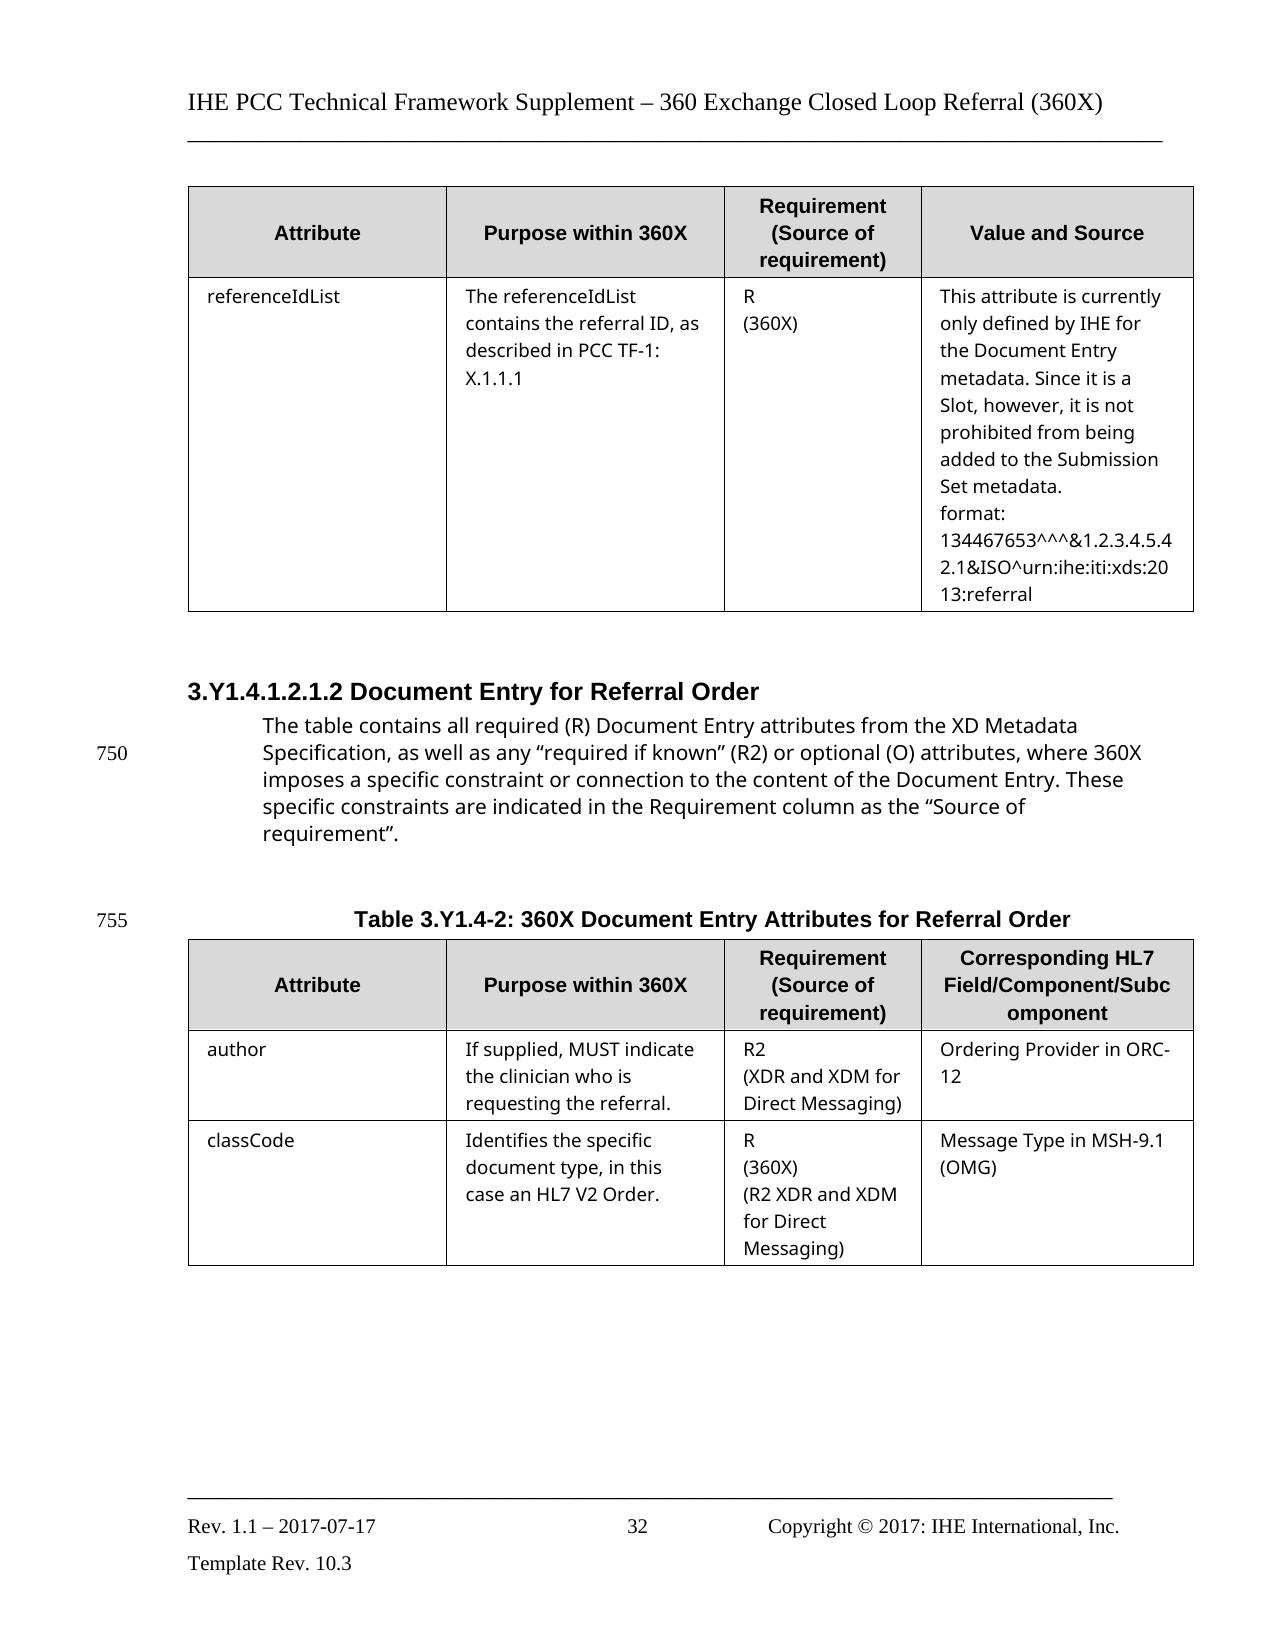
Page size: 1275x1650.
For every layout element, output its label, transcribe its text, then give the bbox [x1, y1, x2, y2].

table_cell referenceIdList [189, 278, 446, 611]
table_cell The referenceIdList contains the referral ID, as described in PCC TF-1: X.1.1.1 [447, 278, 724, 611]
table_cell author [189, 1031, 446, 1120]
title Table 3.Y1.4-2: 360X Document Entry Attributes for Referral Order [262, 906, 1162, 933]
table_cell Ordering Provider in ORC-12 [922, 1031, 1193, 1120]
table_cell This attribute is currently only defined by IHE for the Document Entry metadata. Since it is a Slot, however, it is not prohibited from being added to the Submission Set metadata. format: 134467653^^^&1.2.3.4.5.42.1&ISO^urn:ihe:iti:xds:2013:referral [922, 278, 1193, 611]
table_header Corresponding HL7 Field/Component/Subcomponent [922, 940, 1193, 1029]
table_header Purpose within 360X [447, 940, 724, 1029]
table_header Attribute [189, 940, 446, 1029]
table_cell R (360X) (R2 XDR and XDM for Direct Messaging) [725, 1121, 921, 1265]
table_cell Identifies the specific document type, in this case an HL7 V2 Order. [447, 1121, 724, 1265]
table_cell If supplied, MUST indicate the clinician who is requesting the referral. [447, 1031, 724, 1120]
table_header Purpose within 360X [447, 187, 724, 277]
table_header Attribute [189, 187, 446, 277]
table_cell Message Type in MSH-9.1 (OMG) [922, 1121, 1193, 1265]
table_header Requirement (Source of requirement) [725, 940, 921, 1029]
table_header Value and Source [922, 187, 1193, 277]
text The table contains all required (R) Document Entry attributes from the XD Metadata Specification, as well as any “required if known” (R2) or optional (O) attributes, where 360X imposes a specific constraint or connection to the content of the Document Entry. These specific constraints are indicated in the Requirement column as the “Source of requirement”. [262, 712, 1162, 847]
table_cell R (360X) [725, 278, 921, 611]
table_cell classCode [189, 1121, 446, 1265]
table_cell R2 (XDR and XDM for Direct Messaging) [725, 1031, 921, 1120]
table_header Requirement (Source of requirement) [725, 187, 921, 277]
subtitle 3.Y1.4.1.2.1.2 Document Entry for Referral Order [187, 677, 1162, 706]
